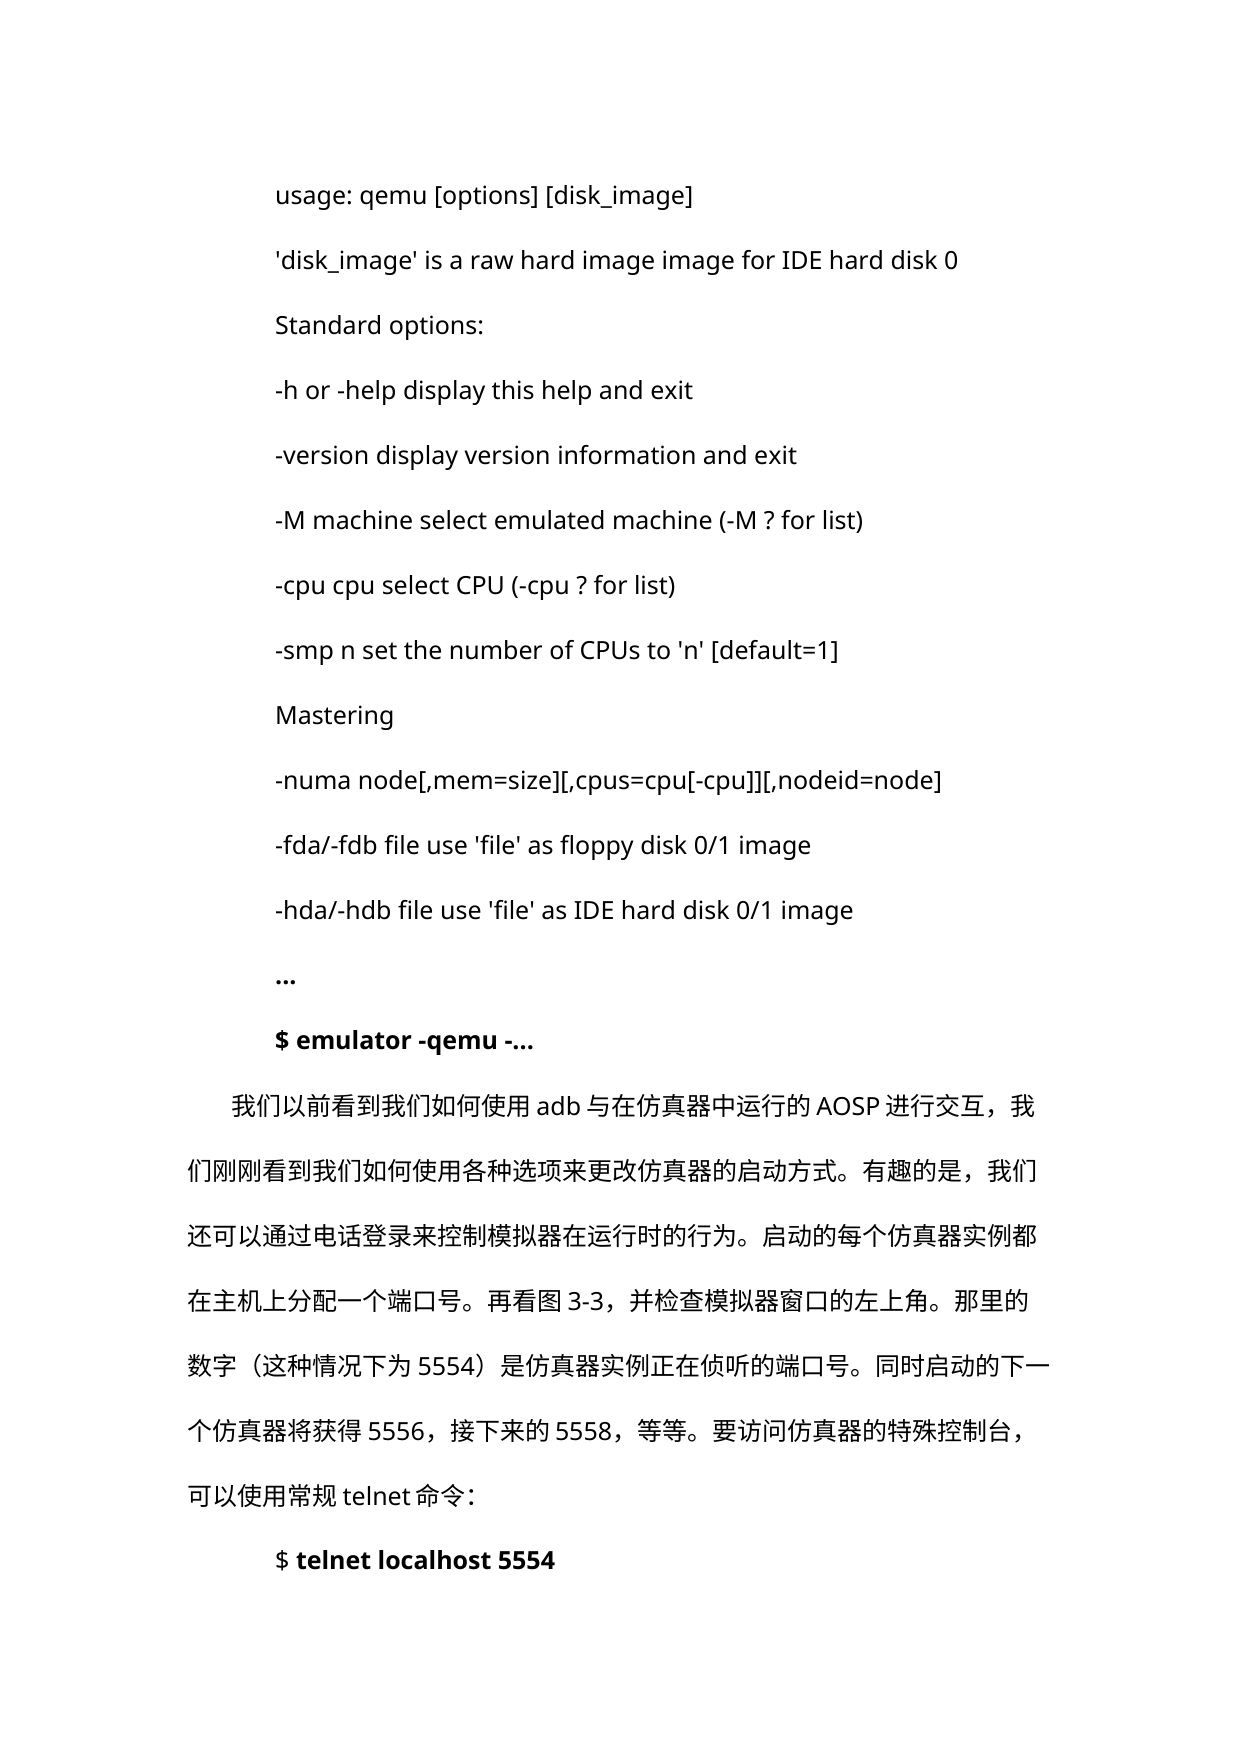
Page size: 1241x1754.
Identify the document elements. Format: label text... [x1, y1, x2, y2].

text $ emulator -qemu -... [187, 1007, 1053, 1072]
text 我们以前看到我们如何使用adb与在仿真器中运行的AOSP进行交互，我们刚刚看到我们如何使用各种选项来更改仿真器的启动方式。有趣的是，我们还可以通过电话登录来控制模拟器在运行时的行为。启动的每个仿真器实例都在主机上分配一个端口号。再看图3-3，并检查模拟器窗口的左上角。那里的数字（这种情况下为5554）是仿真器实例正在侦听的端口号。同时启动的下一个仿真器将获得5556，接下来的5558，等等。要访问仿真器的特殊控制台，可以使用常规telnet命令： [187, 1072, 1053, 1527]
text usage: qemu [options] [disk_image] [187, 162, 1053, 227]
text Standard options: [187, 292, 1053, 357]
text ... [187, 942, 1053, 1007]
text -M machine select emulated machine (-M ? for list) [187, 487, 1053, 552]
text $ telnet localhost 5554 [187, 1527, 1053, 1592]
text Mastering [187, 682, 1053, 747]
text -smp n set the number of CPUs to 'n' [default=1] [187, 617, 1053, 682]
text -cpu cpu select CPU (-cpu ? for list) [187, 552, 1053, 617]
text -version display version information and exit [187, 422, 1053, 487]
text -numa node[,mem=size][,cpus=cpu[-cpu]][,nodeid=node] [187, 747, 1053, 812]
text -h or -help display this help and exit [187, 357, 1053, 422]
text 'disk_image' is a raw hard image image for IDE hard disk 0 [187, 227, 1053, 292]
text -fda/-fdb file use 'file' as floppy disk 0/1 image [187, 812, 1053, 877]
text -hda/-hdb file use 'file' as IDE hard disk 0/1 image [187, 877, 1053, 942]
